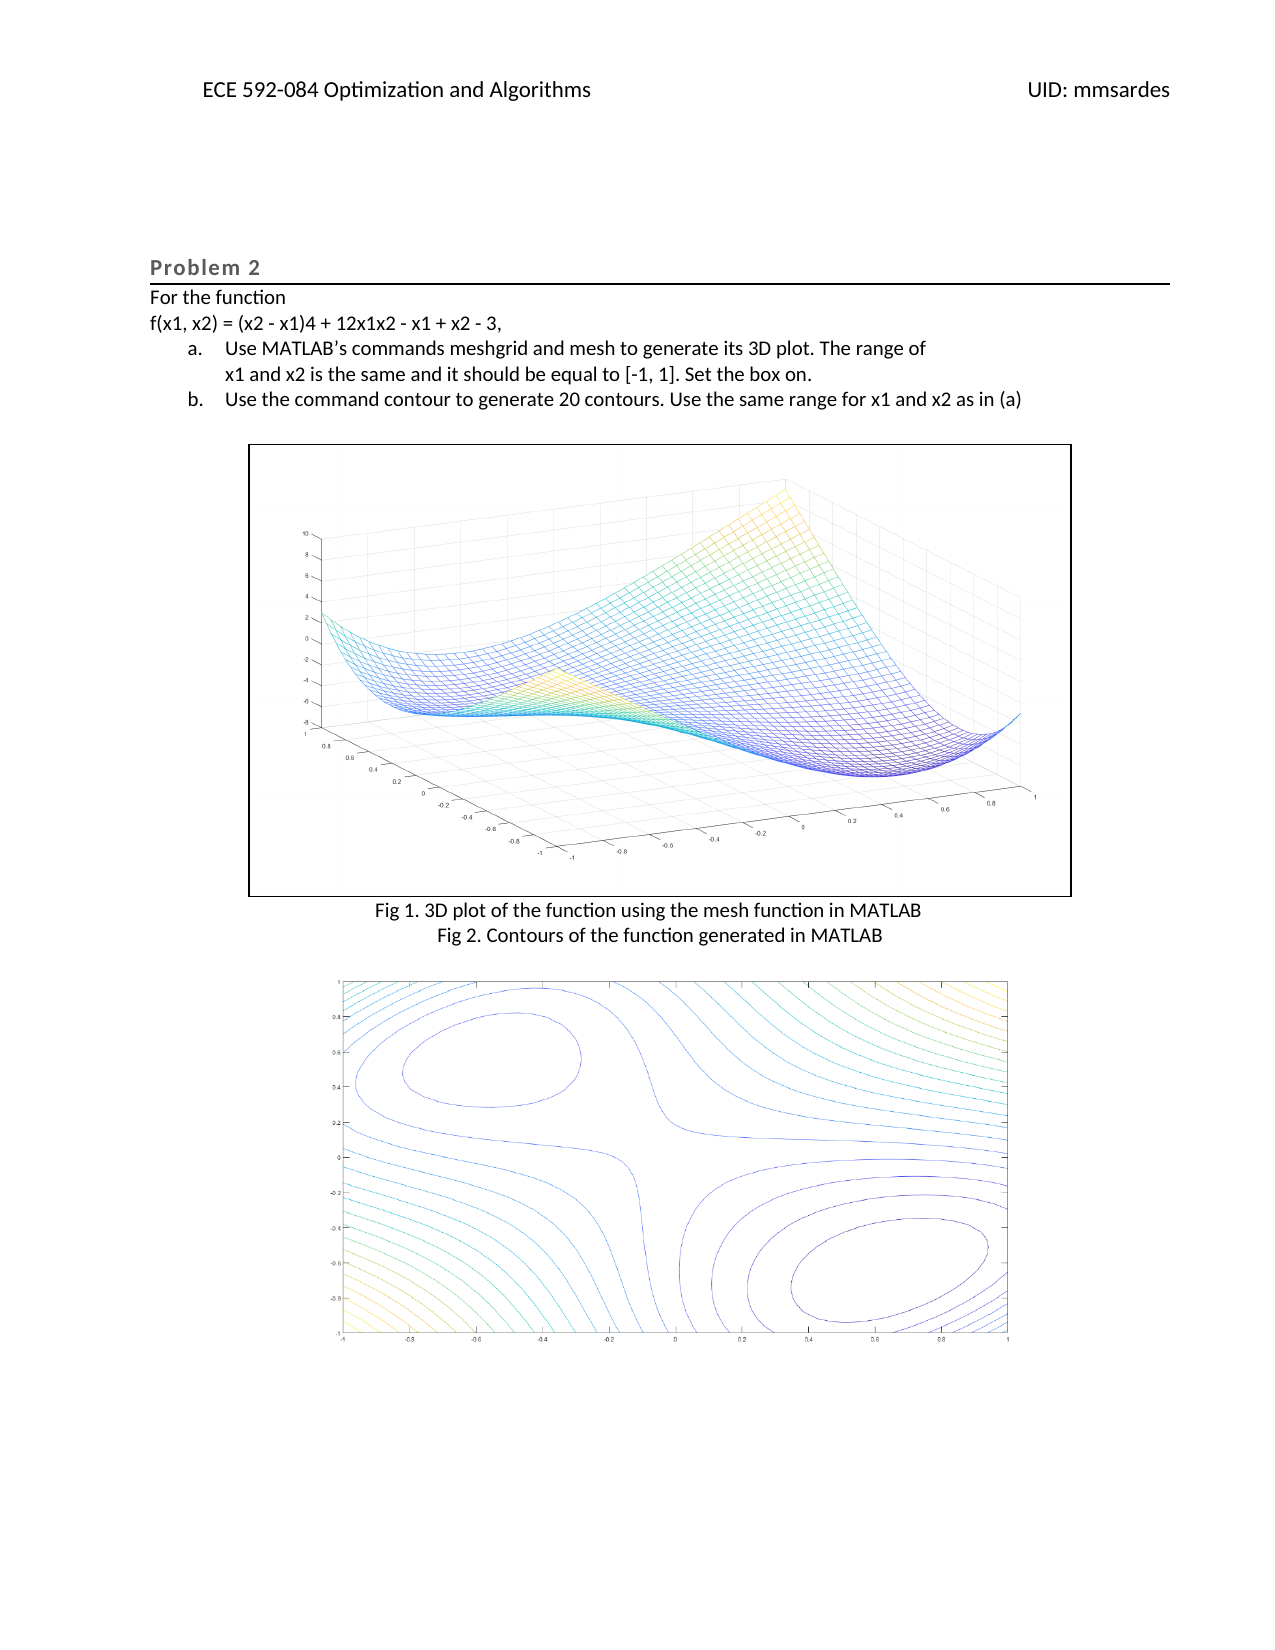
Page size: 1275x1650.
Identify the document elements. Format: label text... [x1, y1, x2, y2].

picture [250, 445, 1070, 896]
list Use the command contour to generate 20 contours. Use the same range for x1 and x2 as in (a) [187, 386, 1170, 412]
text For the function f(x1, x2) = (x2 - x1)4 + 12x1x2 - x1 + x2 - 3, [150, 285, 1170, 335]
list Use MATLAB’s commands meshgrid and mesh to generate its 3D plot. The range of x1 and x2 is the same and it should be equal to [-1, 1]. Set the box on. [187, 335, 1170, 386]
text Fig 2. Contours of the function generated in MATLAB [150, 923, 1170, 948]
subtitle Problem 2 [150, 253, 1170, 283]
picture [231, 949, 1089, 1380]
